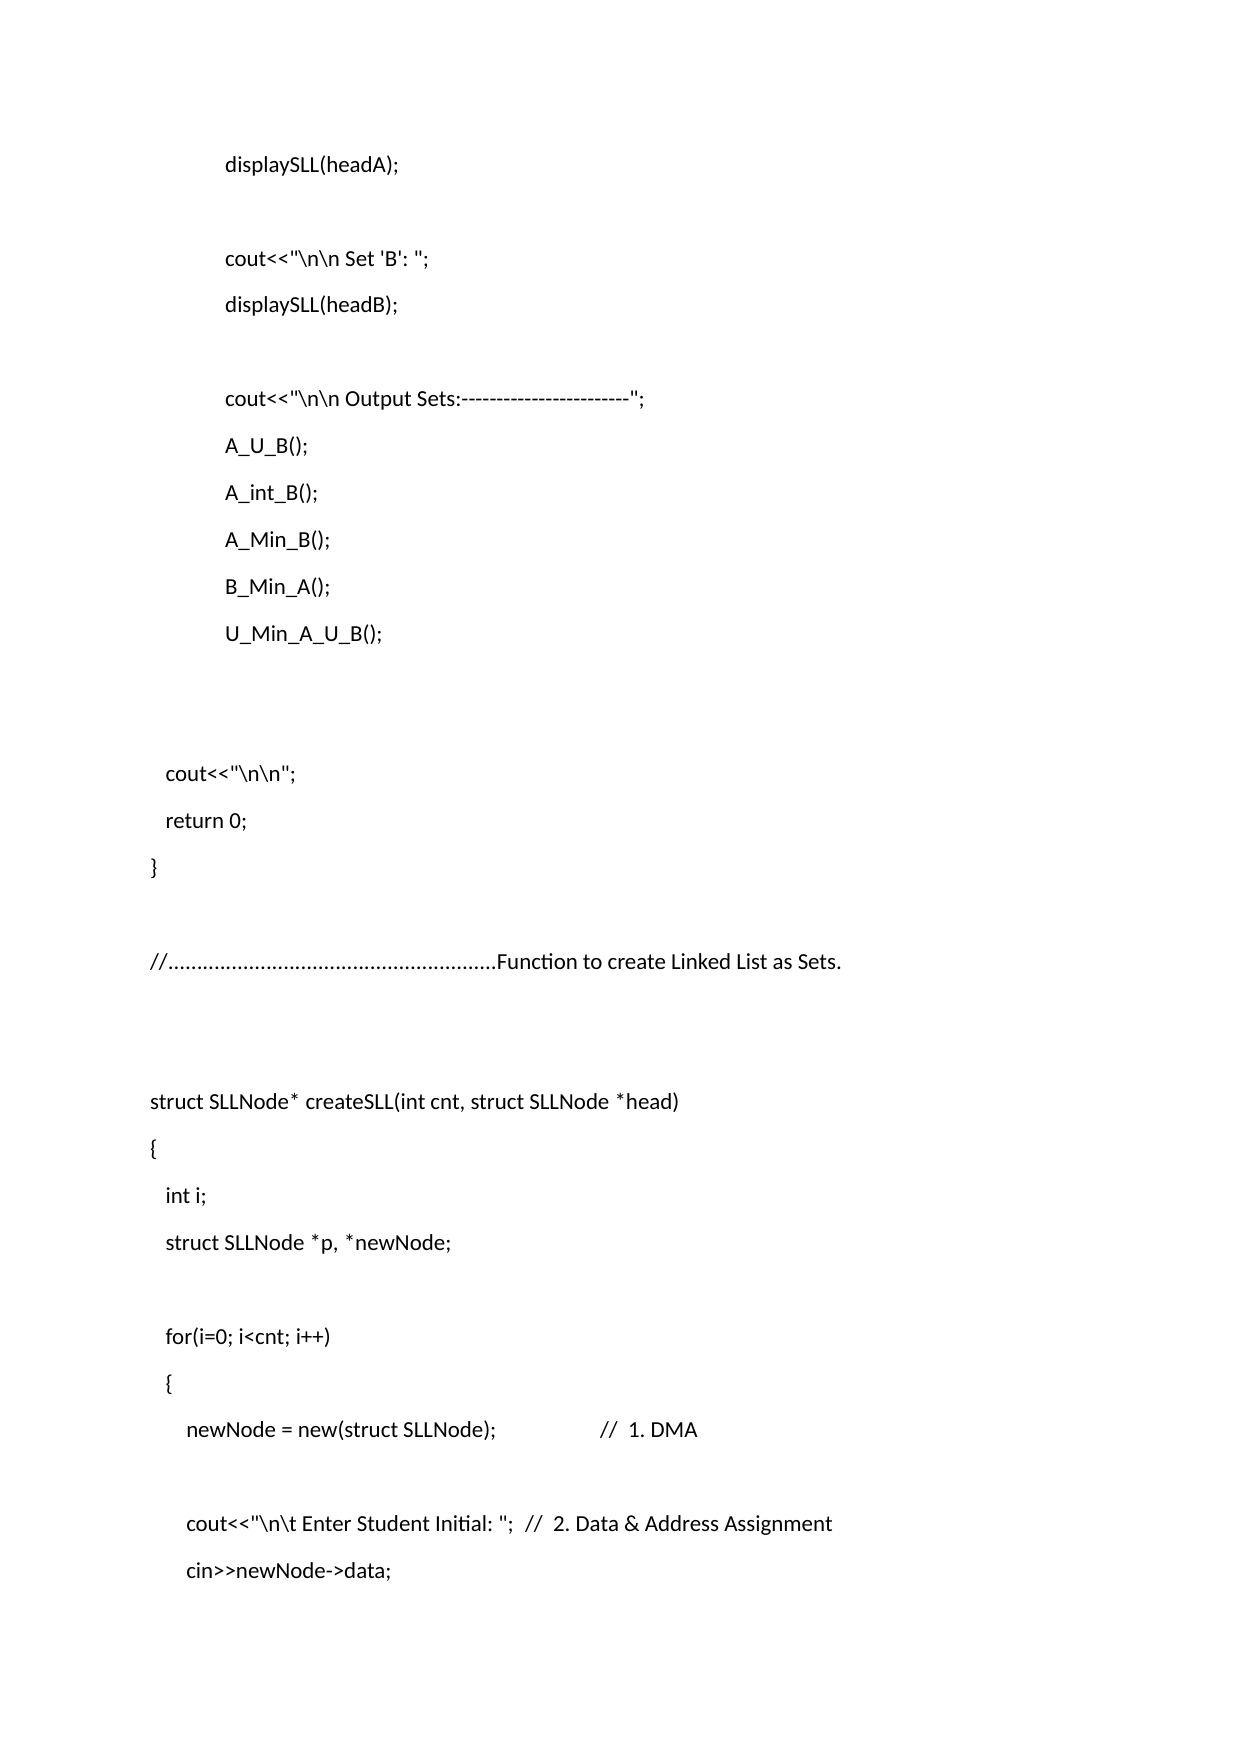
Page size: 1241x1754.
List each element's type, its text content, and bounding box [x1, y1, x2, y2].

text for(i=0; i<cnt; i++) [150, 1322, 1090, 1350]
text { [150, 1369, 1090, 1397]
text displaySLL(headB); [150, 291, 1090, 319]
text struct SLLNode* createSLL(int cnt, struct SLLNode *head) [150, 1087, 1090, 1116]
text A_int_B(); [150, 478, 1090, 506]
text cout<<"\n\n Set 'B': "; [150, 244, 1090, 272]
text cout<<"\n\n"; [150, 759, 1090, 787]
text U_Min_A_U_B(); [150, 619, 1090, 647]
text A_U_B(); [150, 431, 1090, 459]
text newNode = new(struct SLLNode); // 1. DMA [150, 1416, 1090, 1444]
text A_Min_B(); [150, 525, 1090, 553]
text struct SLLNode *p, *newNode; [150, 1228, 1090, 1256]
text { [150, 1134, 1090, 1162]
text displaySLL(headA); [150, 150, 1090, 178]
text return 0; [150, 806, 1090, 834]
text //.........................................................Function to create Linked List as Sets. [150, 947, 1090, 975]
text cout<<"\n\n Output Sets:------------------------"; [150, 384, 1090, 412]
text int i; [150, 1181, 1090, 1209]
text B_Min_A(); [150, 572, 1090, 600]
text cout<<"\n\t Enter Student Initial: "; // 2. Data & Address Assignment [150, 1509, 1090, 1537]
text cin>>newNode->data; [150, 1556, 1090, 1584]
text } [150, 853, 1090, 881]
